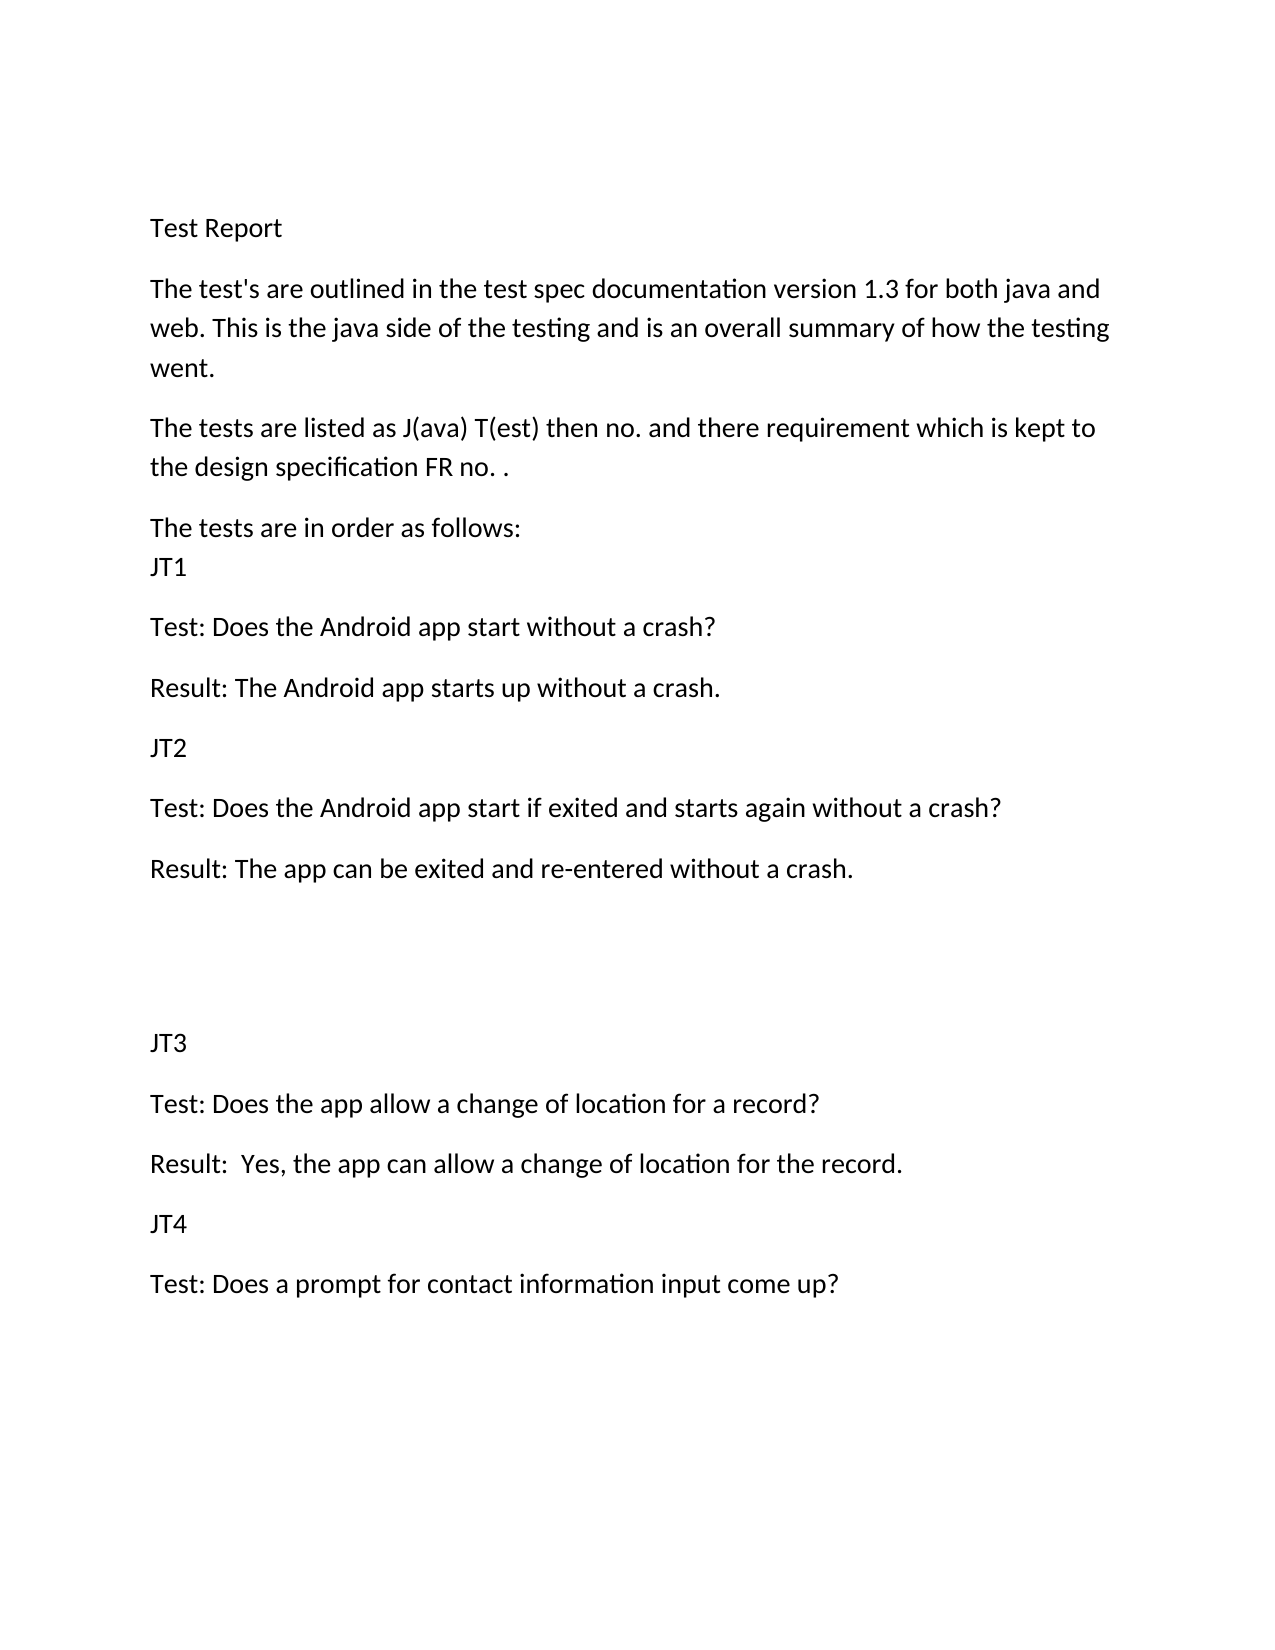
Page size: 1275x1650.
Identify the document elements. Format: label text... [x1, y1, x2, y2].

text The test's are outlined in the test spec documentation version 1.3 for both java and web. This is the java side of the testing and is an overall summary of how the testing went. [150, 271, 1125, 384]
text JT4 [150, 1206, 1125, 1241]
text JT3 [150, 1025, 1125, 1060]
text Test: Does the app allow a change of location for a record? [150, 1086, 1125, 1120]
text Test Report [150, 210, 1125, 245]
text JT2 [150, 730, 1125, 764]
text Result: Yes, the app can allow a change of location for the record. [150, 1146, 1125, 1180]
text Test: Does the Android app start if exited and starts again without a crash? [150, 790, 1125, 825]
text Test: Does a prompt for contact information input come up? [150, 1267, 1125, 1301]
text The tests are listed as J(ava) T(est) then no. and there requirement which is kept to the design specification FR no. . [150, 410, 1125, 484]
text Result: The app can be exited and re-entered without a crash. [150, 851, 1125, 885]
text The tests are in order as follows: JT1 [150, 510, 1125, 583]
text Test: Does the Android app start without a crash? [150, 609, 1125, 644]
text Result: The Android app starts up without a crash. [150, 670, 1125, 704]
